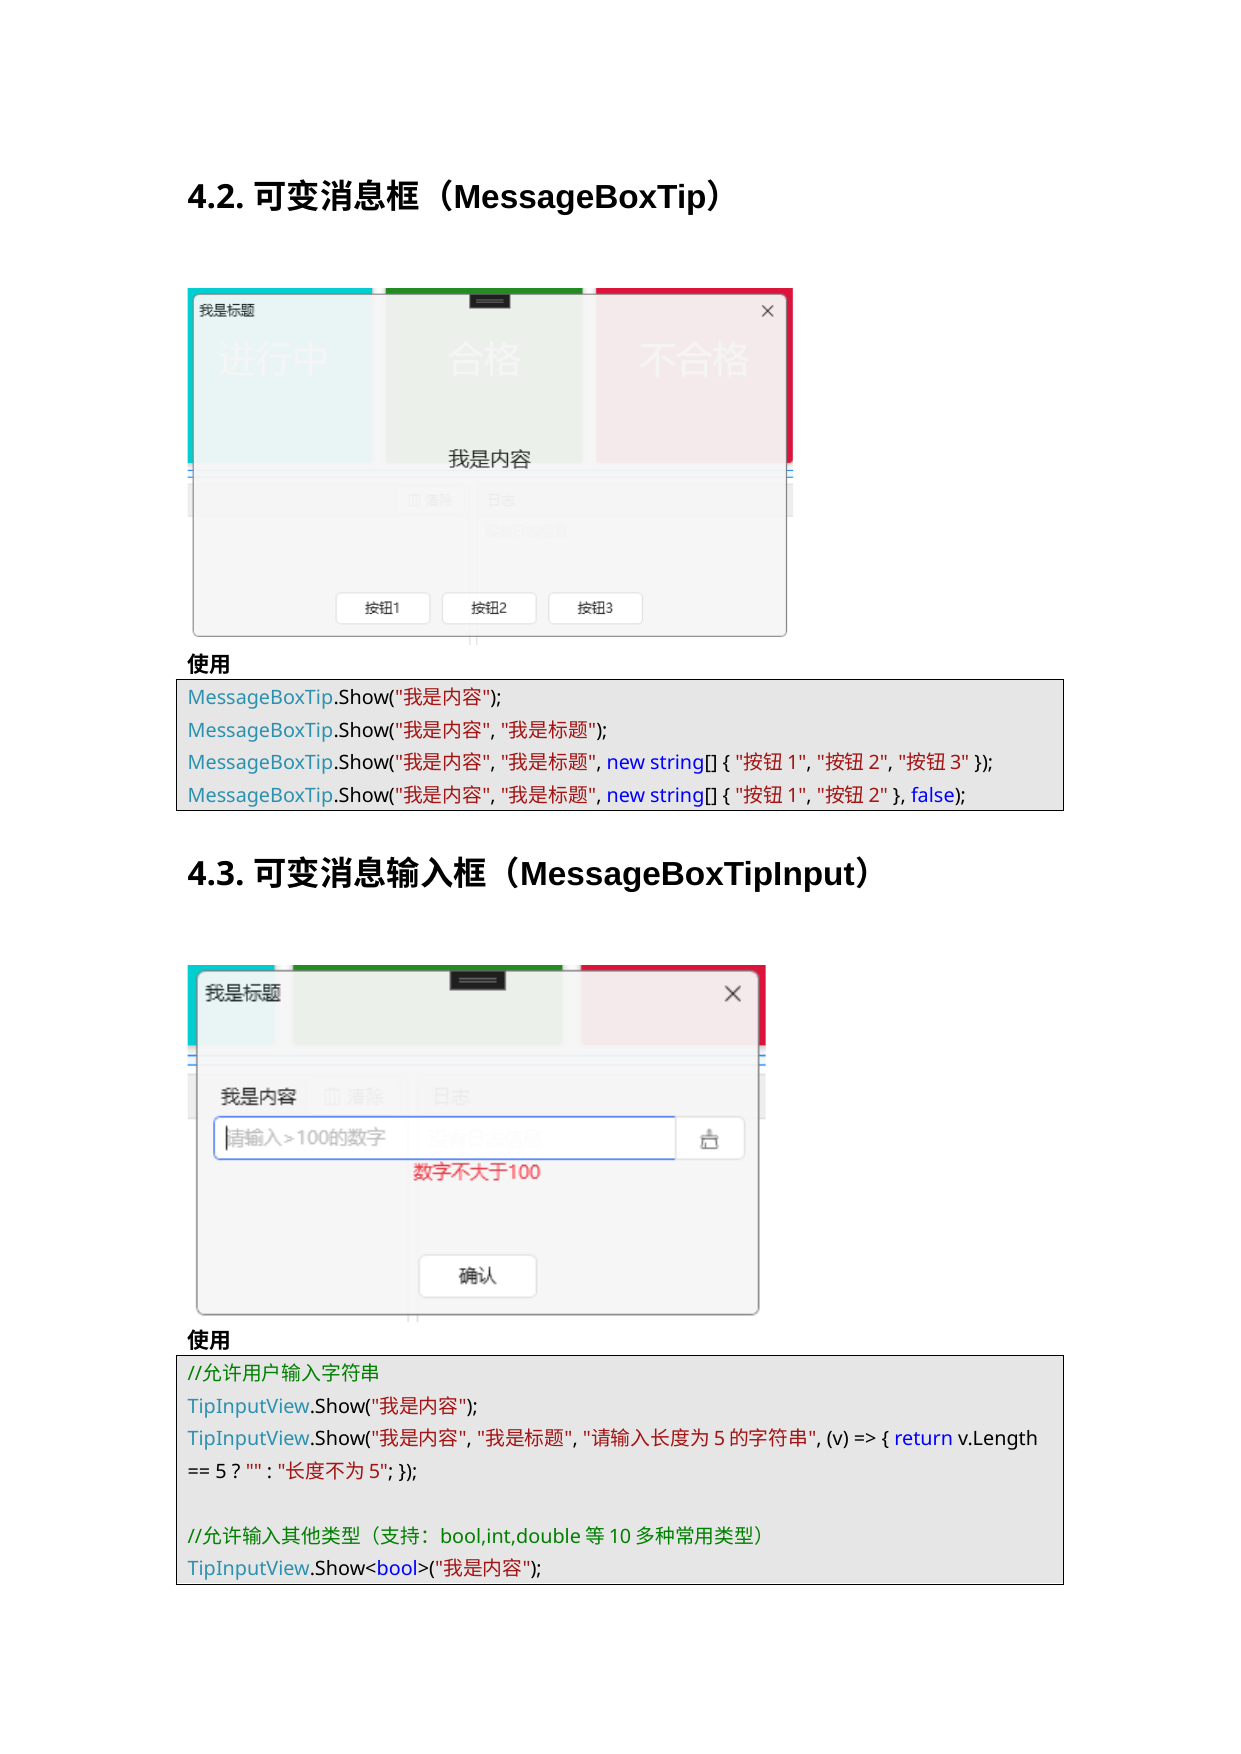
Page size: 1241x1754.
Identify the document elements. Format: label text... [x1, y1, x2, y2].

picture [187, 965, 766, 1322]
text 使用 [187, 646, 1053, 679]
text 使用 [187, 1322, 1053, 1355]
subtitle 可变消息输入框（MessageBoxTipInput） [187, 838, 1053, 903]
picture [187, 288, 794, 645]
table_header MessageBoxTip.Show("我是内容"); MessageBoxTip.Show("我是内容", "我是标题"); MessageBoxTip.Show("我是内容", "我是标题", new string[] { "按钮1", "按钮2", "按钮3" }); MessageBoxTip.Show("我是内容", "我是标题", new string[] { "按钮1", "按钮2" }, false); [177, 680, 1063, 810]
subtitle 可变消息框（MessageBoxTip） [187, 162, 1053, 227]
